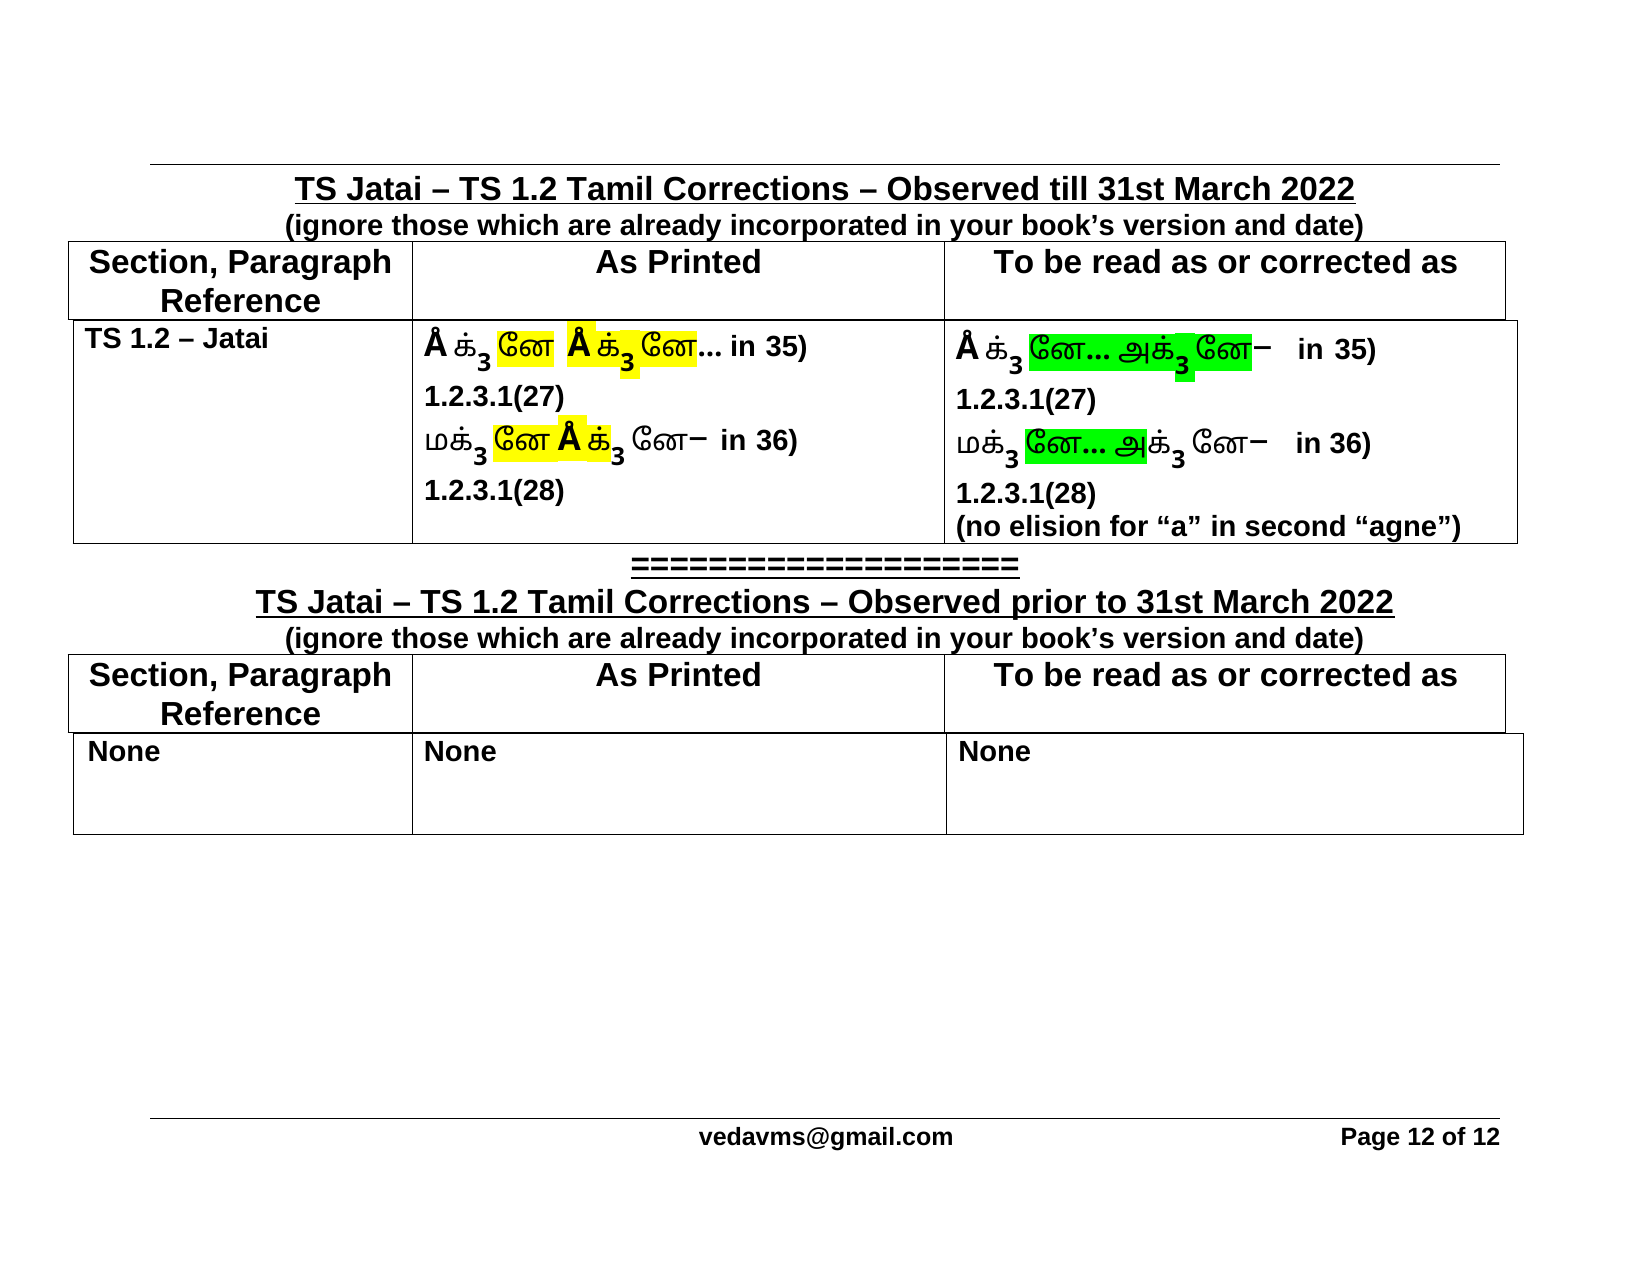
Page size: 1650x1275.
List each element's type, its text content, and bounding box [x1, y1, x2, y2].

table_header Åக்3னே… அக்3னே– in 35) 1.2.3.1(27) மக்3னே… அக்3னே– in 36) 1.2.3.1(28) (no elision for “a” in second “agne”) [945, 321, 1517, 543]
table_header To be read as or corrected as [945, 655, 1505, 732]
table_header As Printed [413, 242, 944, 319]
table_header Åக்3னே Åக்3னே… in 35) 1.2.3.1(27) மக்3னே Åக்3னே– in 36) 1.2.3.1(28) [413, 321, 944, 543]
table_header As Printed [413, 655, 944, 732]
text ==================== [150, 544, 1500, 582]
table_header None [947, 734, 1523, 834]
table_header None [74, 734, 412, 834]
text (ignore those which are already incorporated in your book’s version and date) [150, 621, 1500, 654]
text TS Jatai – TS 1.2 Tamil Corrections – Observed prior to 31st March 2022 [150, 582, 1500, 621]
table_header To be read as or corrected as [945, 242, 1505, 319]
text (ignore those which are already incorporated in your book’s version and date) [150, 208, 1500, 241]
table_header TS 1.2 – Jatai [74, 321, 412, 543]
table_header Section, Paragraph Reference [69, 242, 412, 319]
table_header Section, Paragraph Reference [69, 655, 412, 732]
table_header None [413, 734, 946, 834]
text ===============TS Jatai – TS 1.2 Tamil Corrections – Observed till 31st March 2022 [150, 169, 1500, 208]
